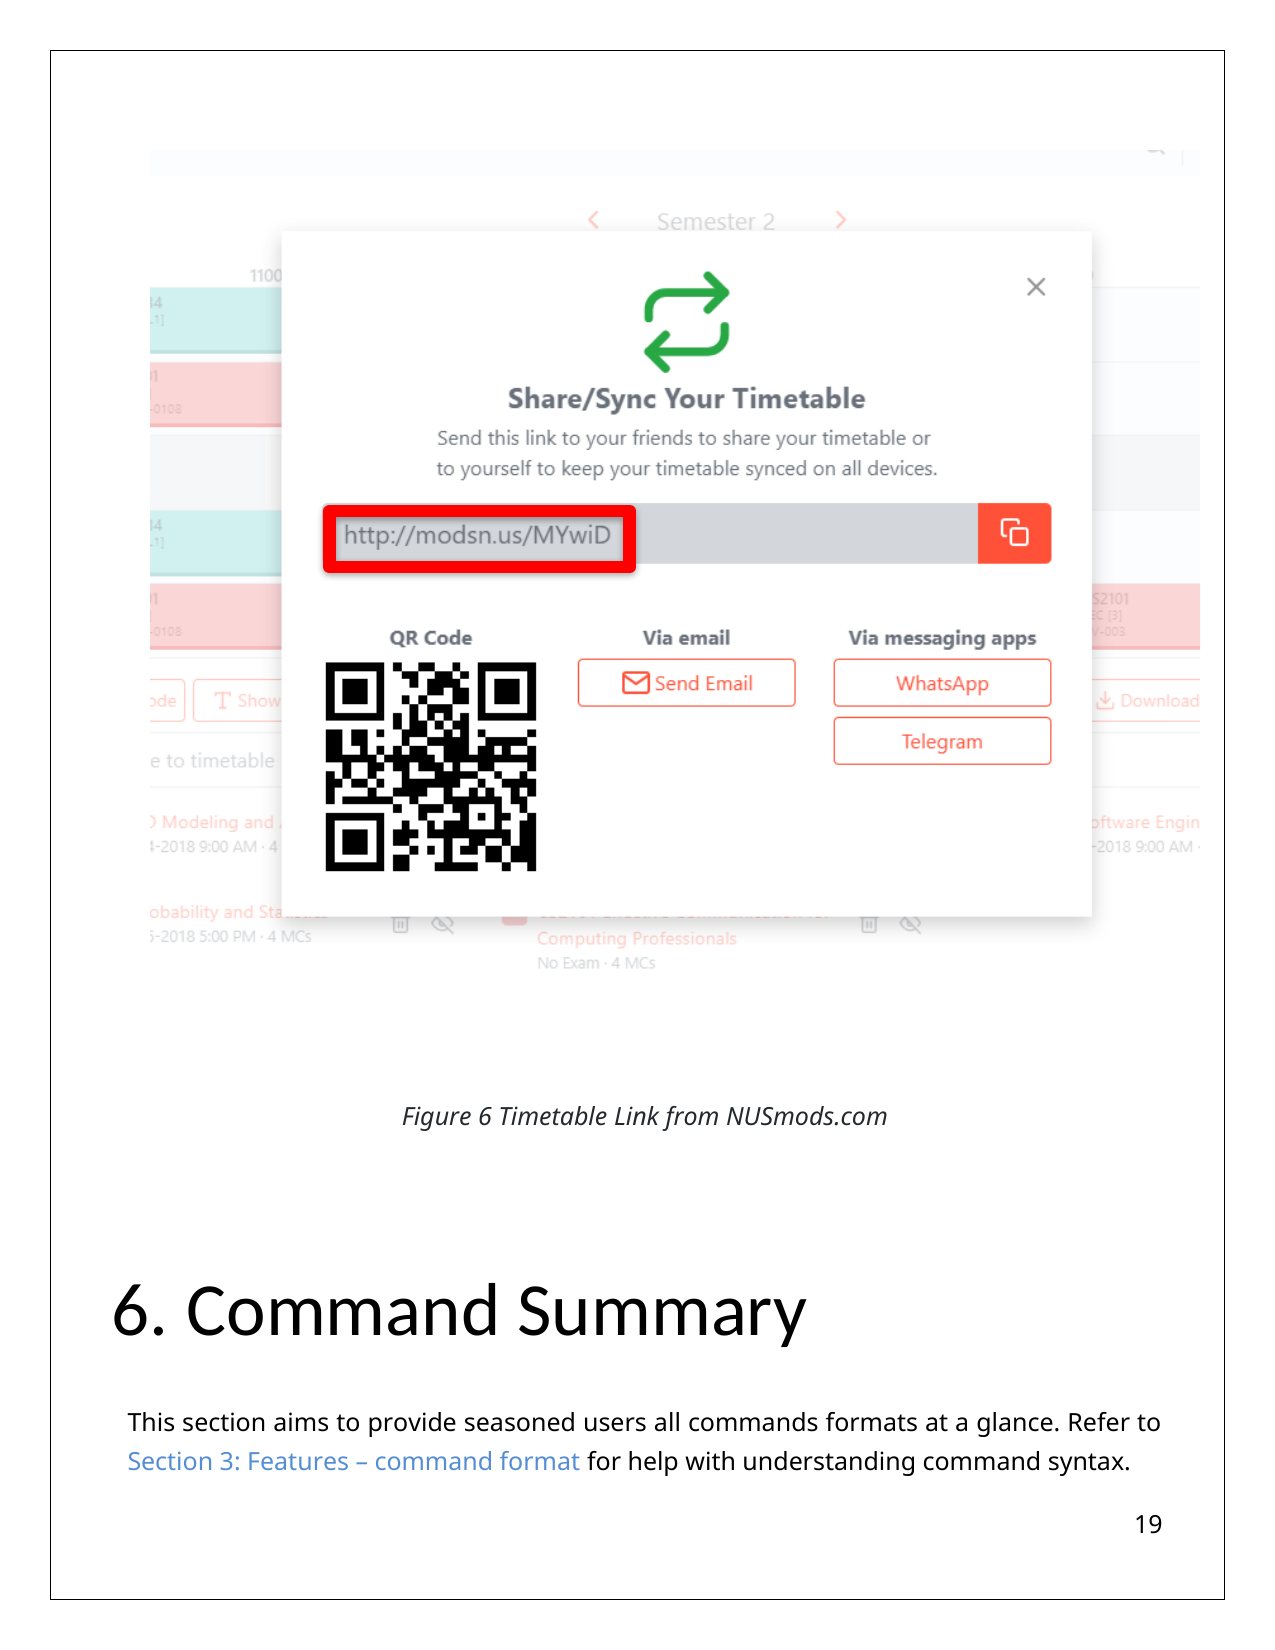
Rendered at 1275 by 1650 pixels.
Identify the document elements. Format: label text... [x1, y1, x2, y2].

picture [150, 150, 1200, 1061]
text This section aims to provide seasoned users all commands formats at a glance. Refer to Section 3: Features – command format for help with understanding command syntax. [127, 1404, 1162, 1478]
subtitle Command Summary [111, 1263, 1162, 1354]
